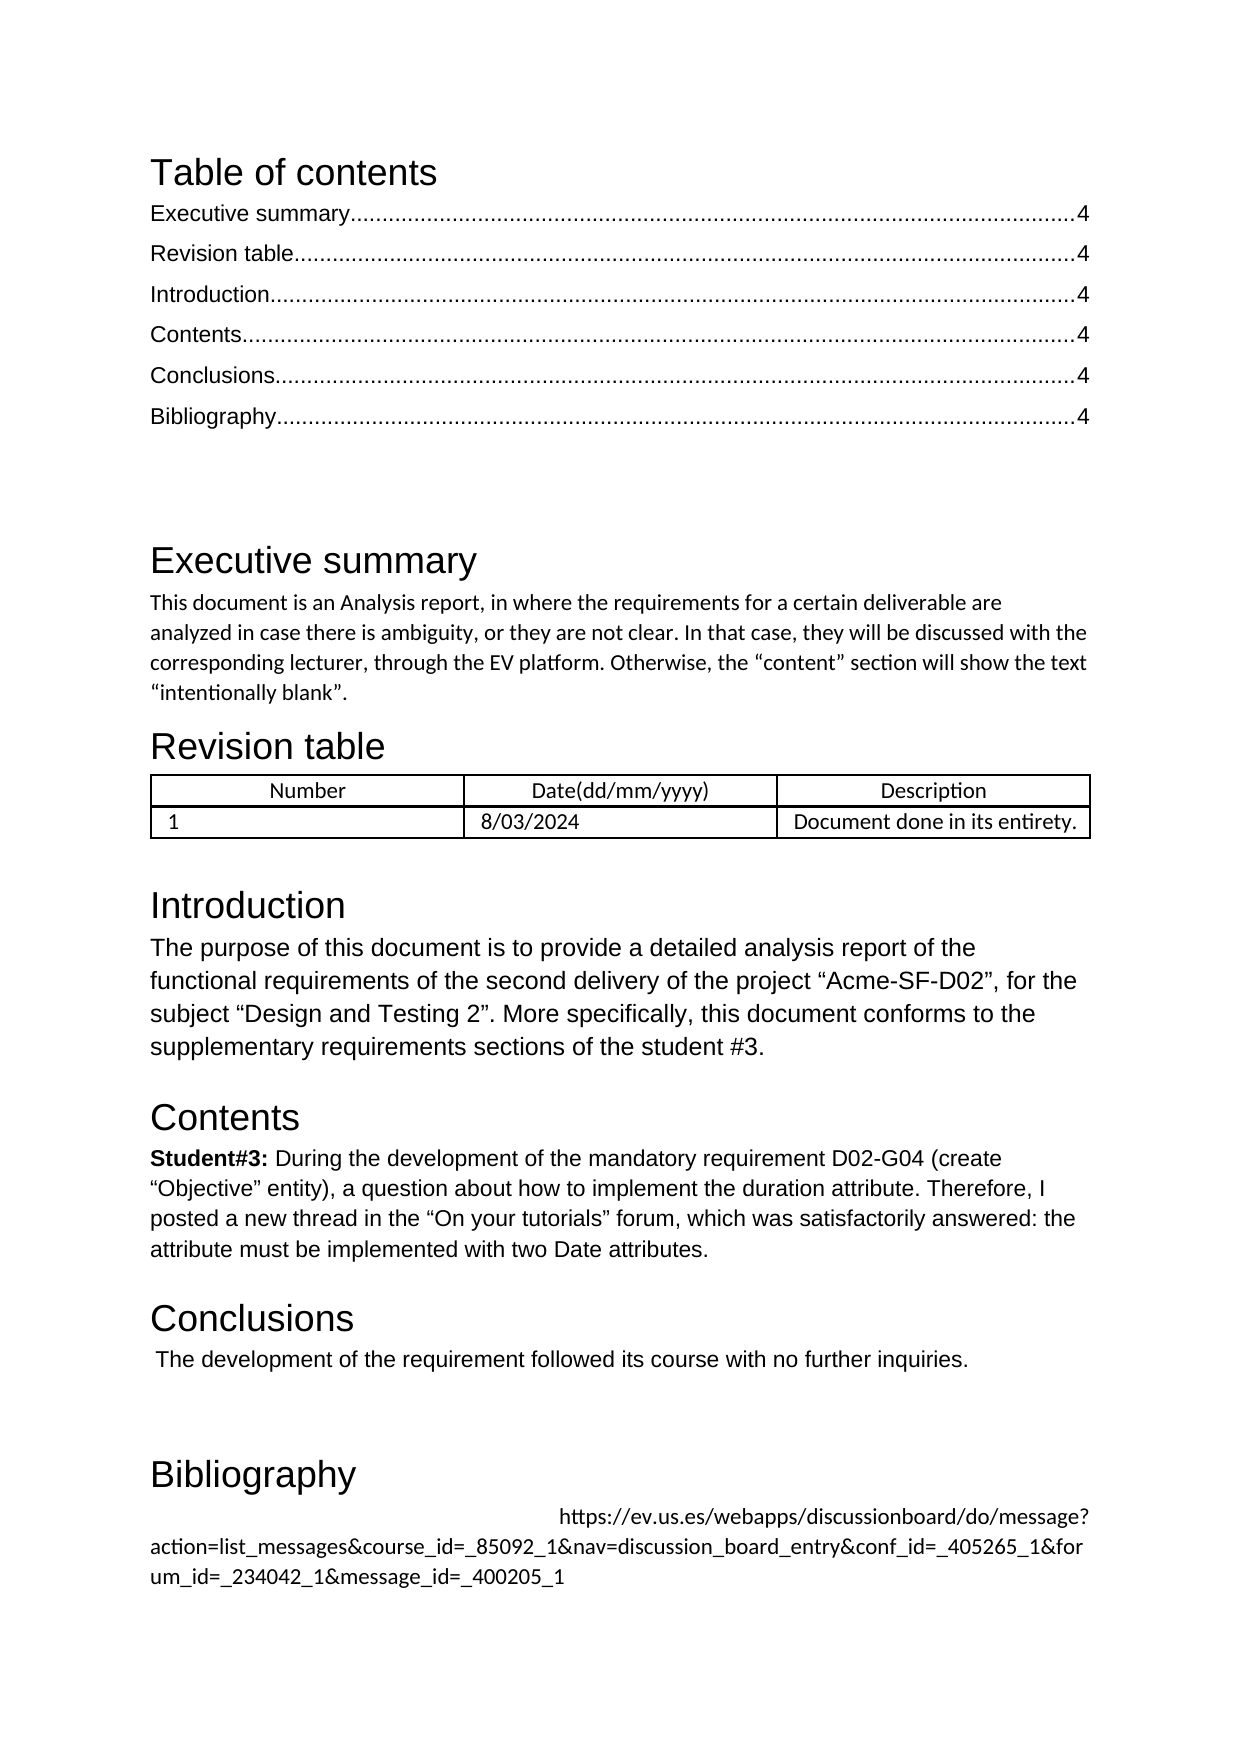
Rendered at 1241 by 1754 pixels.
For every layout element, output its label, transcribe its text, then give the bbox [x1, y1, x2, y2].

subtitle Introduction [150, 883, 1090, 927]
text The development of the requirement followed its course with no further inquiries. [150, 1346, 1090, 1372]
text Student#3: During the development of the mandatory requirement D02-G04 (create “Objective” entity), a question about how to implement the duration attribute. Therefore, I posted a new thread in the “On your tutorials” forum, which was satisfactorily answered: the attribute must be implemented with two Date attributes. [150, 1145, 1090, 1262]
table_cell 1 [152, 808, 463, 837]
subtitle Revision table [150, 724, 1090, 768]
table_cell Document done in its entirety. [778, 808, 1089, 837]
table_header Date(dd/mm/yyyy) [465, 776, 776, 805]
subtitle Contents [150, 1095, 1090, 1138]
subtitle Bibliography [150, 1453, 1090, 1496]
text https://ev.us.es/webapps/discussionboard/do/message?action=list_messages&course_id=_85092_1&nav=discussion_board_entry&conf_id=_405265_1&forum_id=_234042_1&message_id=_400205_1 [150, 1502, 1090, 1590]
text The purpose of this document is to provide a detailed analysis report of the functional requirements of the second delivery of the project “Acme-SF-D02”, for the subject “Design and Testing 2”. More specifically, this document conforms to the supplementary requirements sections of the student #3. [150, 933, 1090, 1061]
table_cell 8/03/2024 [465, 808, 776, 837]
text This document is an Analysis report, in where the requirements for a certain deliverable are analyzed in case there is ambiguity, or they are not clear. In that case, they will be discussed with the corresponding lecturer, through the EV platform. Otherwise, the “content” section will show the text “intentionally blank”. [150, 588, 1090, 706]
subtitle Executive summary [150, 539, 1090, 582]
table_header Number [152, 776, 463, 805]
table_header Description [778, 776, 1089, 805]
subtitle Conclusions [150, 1296, 1090, 1339]
